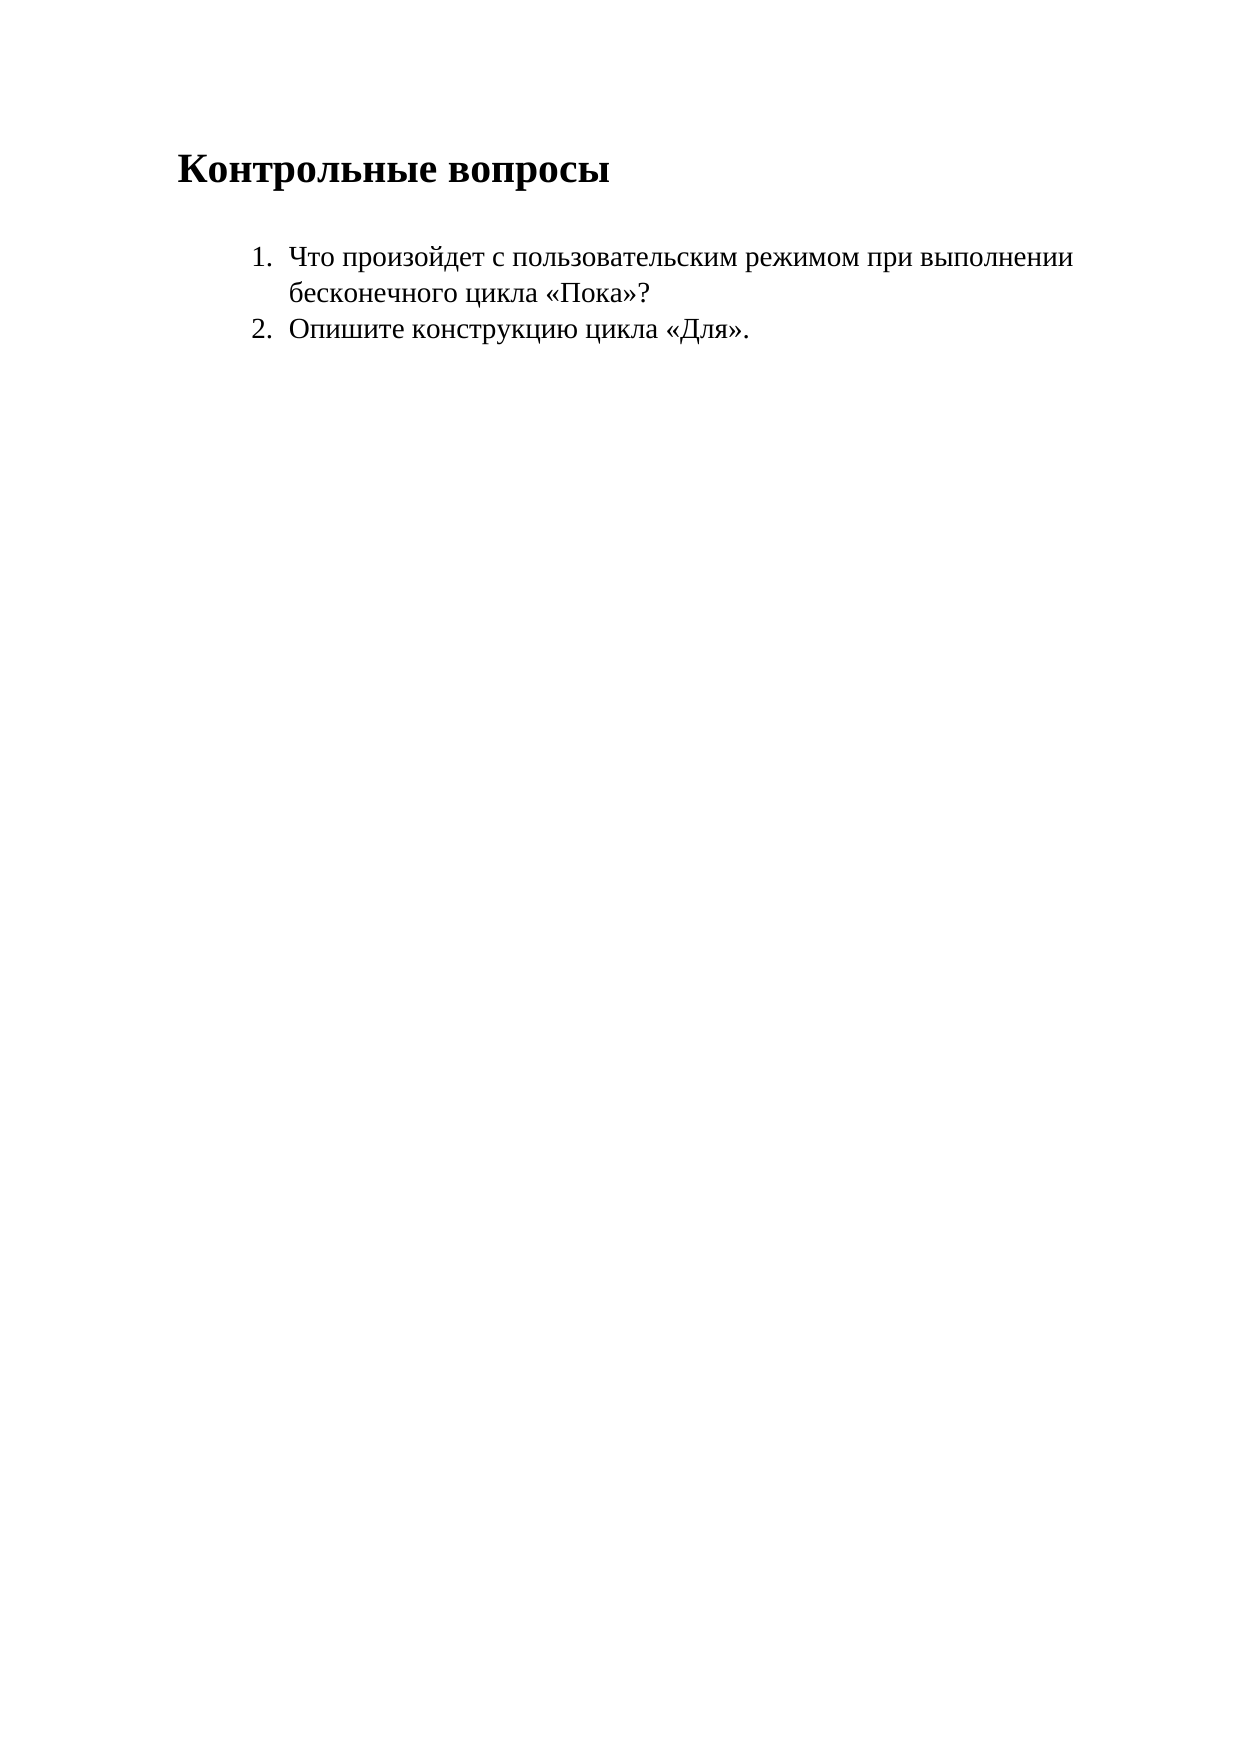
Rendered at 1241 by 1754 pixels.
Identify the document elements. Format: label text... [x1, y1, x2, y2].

subtitle Контрольные вопросы [177, 143, 1152, 191]
list Что произойдет с пользовательским режимом при выполнении бесконечного цикла «Пока»? [251, 239, 1152, 309]
list Опишите конструкцию цикла «Для». [251, 311, 1152, 345]
